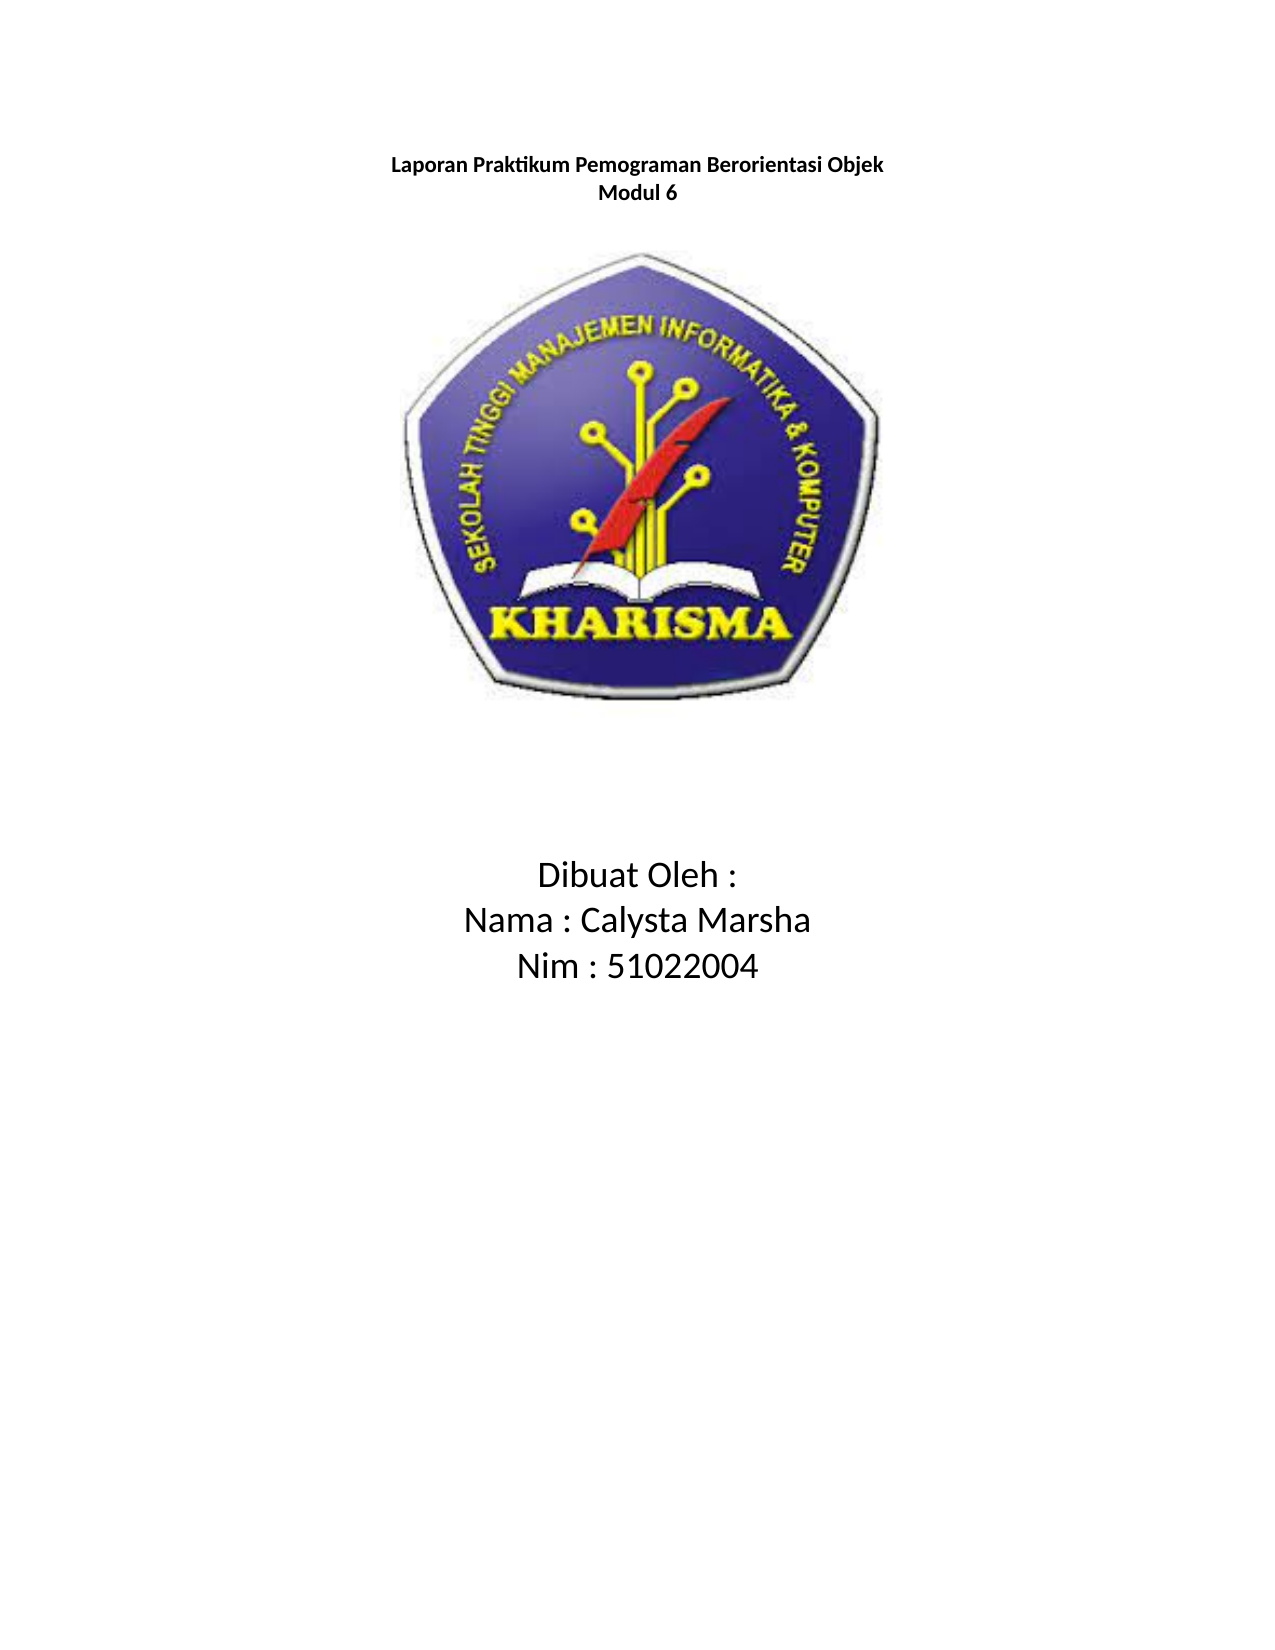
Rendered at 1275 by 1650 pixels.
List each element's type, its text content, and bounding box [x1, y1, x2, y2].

picture [399, 234, 885, 720]
text Dibuat Oleh : [150, 851, 1125, 896]
text Nama : Calysta Marsha [150, 896, 1125, 942]
text Nim : 51022004 [150, 942, 1125, 988]
text Laporan Praktikum Pemograman Berorientasi Objek [150, 150, 1125, 178]
text Modul 6 [150, 178, 1125, 206]
